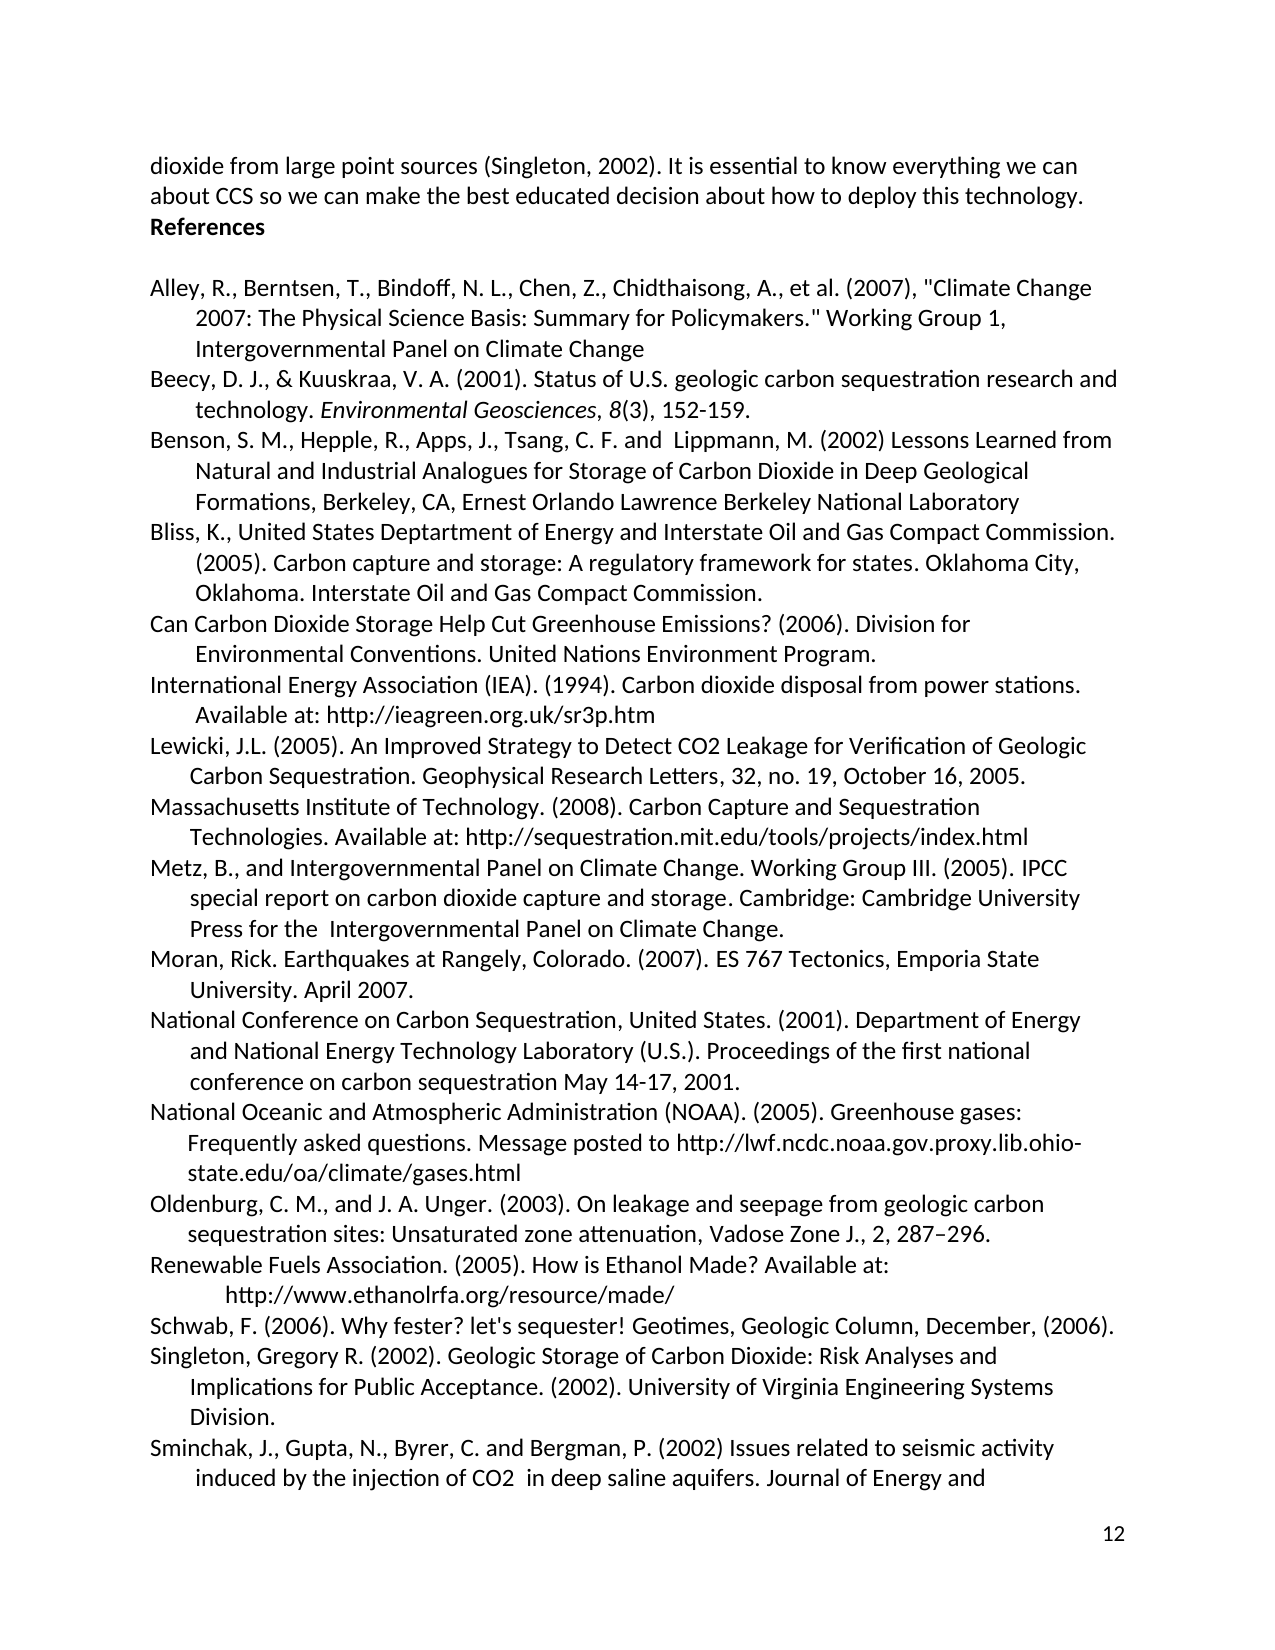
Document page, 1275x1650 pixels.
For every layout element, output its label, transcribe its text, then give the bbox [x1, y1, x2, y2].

text and National Energy Technology Laboratory (U.S.). Proceedings of the first national [150, 1035, 1125, 1066]
text sequestration sites: Unsaturated zone attenuation, Vadose Zone J., 2, 287–296. [150, 1218, 1125, 1249]
text Beecy, D. J., & Kuuskraa, V. A. (2001). Status of U.S. geologic carbon sequestration research and [150, 364, 1125, 394]
text Oklahoma. Interstate Oil and Gas Compact Commission. [150, 577, 1125, 608]
text Natural and Industrial Analogues for Storage of Carbon Dioxide in Deep Geological [150, 455, 1125, 486]
text Environmental Conventions. United Nations Environment Program. [150, 638, 1125, 669]
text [150, 150, 1125, 211]
text University. April 2007. [150, 974, 1125, 1004]
text (2005). Carbon capture and storage: A regulatory framework for states. Oklahoma City, [150, 547, 1125, 577]
text Singleton, Gregory R. (2002). Geologic Storage of Carbon Dioxide: Risk Analyses and [150, 1340, 1125, 1371]
text Oldenburg, C. M., and J. A. Unger. (2003). On leakage and seepage from geologic carbon [150, 1188, 1125, 1218]
text Benson, S. M., Hepple, R., Apps, J., Tsang, C. F. and Lippmann, M. (2002) Lessons Learned from [150, 425, 1125, 455]
text Massachusetts Institute of Technology. (2008). Carbon Capture and Sequestration [150, 791, 1125, 821]
text References [150, 211, 1125, 242]
text Intergovernmental Panel on Climate Change [150, 333, 1125, 364]
text Technologies. Available at: http://sequestration.mit.edu/tools/projects/index.html Metz, B., and Intergovernmental Panel on Climate Change. Working Group III. (2005). IPCC [150, 821, 1125, 882]
text National Oceanic and Atmospheric Administration (NOAA). (2005). Greenhouse gases: [150, 1096, 1125, 1127]
text Sminchak, J., Gupta, N., Byrer, C. and Bergman, P. (2002) Issues related to seismic activity [150, 1432, 1125, 1462]
text Carbon Sequestration. Geophysical Research Letters, 32, no. 19, October 16, 2005. [150, 760, 1125, 791]
text Renewable Fuels Association. (2005). How is Ethanol Made? Available at: [150, 1249, 1125, 1279]
text technology. Environmental Geosciences, 8(3), 152-159. [150, 394, 1125, 425]
text Bliss, K., United States Deptartment of Energy and Interstate Oil and Gas Compact Commission. [150, 516, 1125, 547]
text Implications for Public Acceptance. (2002). University of Virginia Engineering Systems [150, 1371, 1125, 1401]
text Formations, Berkeley, CA, Ernest Orlando Lawrence Berkeley National Laboratory [150, 486, 1125, 516]
text Division. [150, 1401, 1125, 1432]
text special report on carbon dioxide capture and storage. Cambridge: Cambridge University [150, 882, 1125, 913]
text Can Carbon Dioxide Storage Help Cut Greenhouse Emissions? (2006). Division for [150, 608, 1125, 638]
text http://www.ethanolrfa.org/resource/made/ [150, 1279, 1125, 1310]
text Frequently asked questions. Message posted to http://lwf.ncdc.noaa.gov.proxy.lib.ohio-state.edu/oa/climate/gases.html [187, 1127, 1125, 1188]
text Press for the Intergovernmental Panel on Climate Change. Moran, Rick. Earthquakes at Rangely, Colorado. (2007). ES 767 Tectonics, Emporia State [150, 913, 1125, 974]
text Lewicki, J.L. (2005). An Improved Strategy to Detect CO2 Leakage for Verification of Geologic [150, 730, 1125, 760]
text Schwab, F. (2006). Why fester? let's sequester! Geotimes, Geologic Column, December, (2006). [150, 1310, 1125, 1340]
text 2007: The Physical Science Basis: Summary for Policymakers." Working Group 1, [150, 303, 1125, 333]
text induced by the injection of CO2 in deep saline aquifers. Journal of Energy and [150, 1462, 1125, 1493]
text Alley, R., Berntsen, T., Bindoff, N. L., Chen, Z., Chidthaisong, A., et al. (2007), "Climate Change [150, 272, 1125, 303]
text International Energy Association (IEA). (1994). Carbon dioxide disposal from power stations. [150, 669, 1125, 699]
text Available at: http://ieagreen.org.uk/sr3p.htm [150, 699, 1125, 730]
text conference on carbon sequestration May 14-17, 2001. [150, 1066, 1125, 1096]
text National Conference on Carbon Sequestration, United States. (2001). Department of Energy [150, 1004, 1125, 1035]
